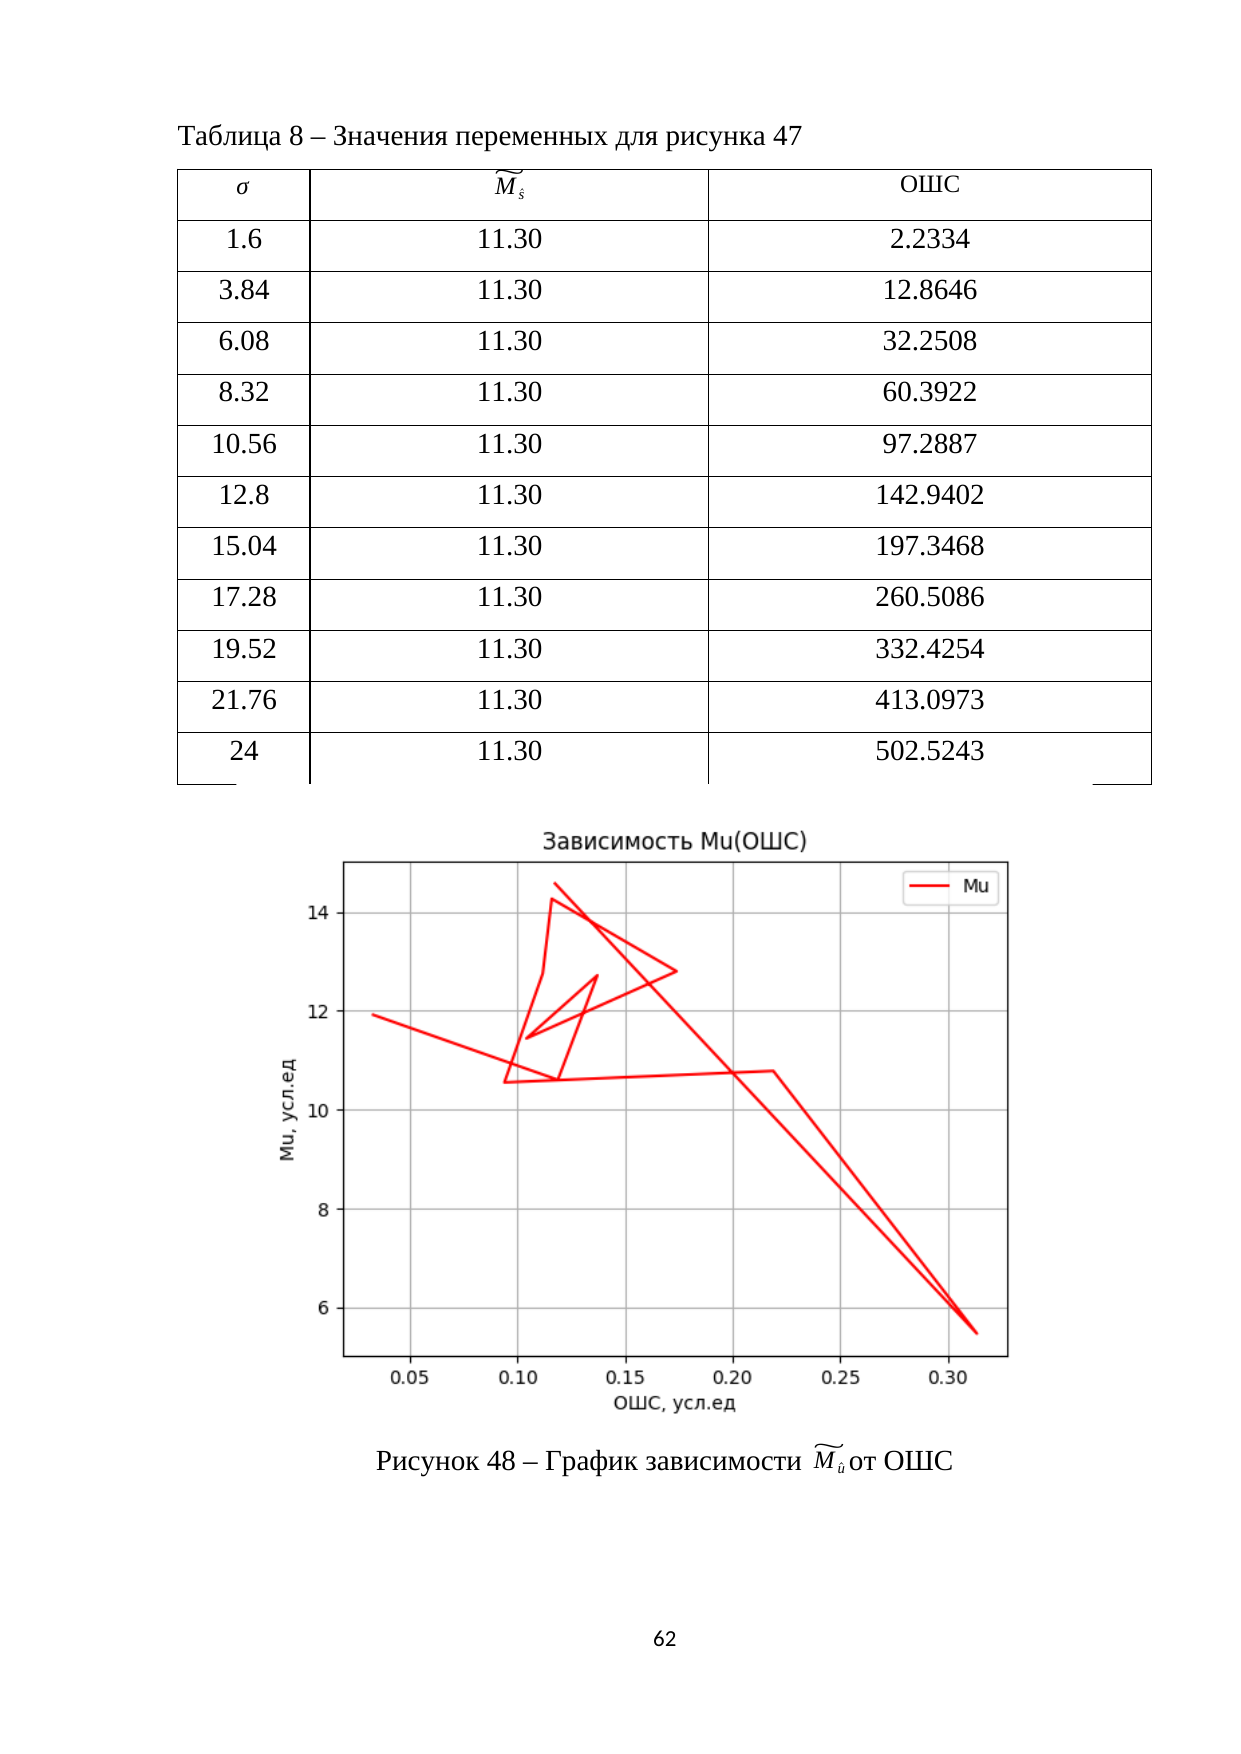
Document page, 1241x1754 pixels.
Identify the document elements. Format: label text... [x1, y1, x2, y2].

text Таблица 8 – Значения переменных для рисунка 47 [177, 118, 1152, 152]
table_cell 32.2508 [709, 323, 1151, 373]
table_cell 10.56 [178, 426, 309, 476]
table_cell 12.8646 [709, 272, 1151, 322]
table_cell 332.4254 [709, 631, 1151, 681]
table_cell 11.30 [311, 272, 708, 322]
table_cell 11.30 [311, 733, 708, 783]
table_cell 24 [178, 733, 309, 783]
table_header [311, 170, 708, 220]
table_cell 11.30 [311, 221, 708, 271]
table_header [178, 170, 309, 220]
table_cell 21.76 [178, 682, 309, 732]
table_cell 413.0973 [709, 682, 1151, 732]
table_cell 11.30 [311, 323, 708, 373]
table_cell 6.08 [178, 323, 309, 373]
table_cell 12.8 [178, 477, 309, 527]
picture [236, 784, 1093, 1427]
table_cell 502.5243 [709, 733, 1151, 783]
table_cell 11.30 [311, 528, 708, 578]
table_header ОШС [709, 170, 1151, 220]
table_cell 260.5086 [709, 580, 1151, 630]
table_cell 197.3468 [709, 528, 1151, 578]
table_cell 60.3922 [709, 375, 1151, 425]
table_cell 2.2334 [709, 221, 1151, 271]
table_cell 97.2887 [709, 426, 1151, 476]
table_cell 11.30 [311, 426, 708, 476]
table_cell 11.30 [311, 580, 708, 630]
table_cell 11.30 [311, 375, 708, 425]
table_cell 8.32 [178, 375, 309, 425]
table_cell 15.04 [178, 528, 309, 578]
table_cell 142.9402 [709, 477, 1151, 527]
table_cell 11.30 [311, 631, 708, 681]
table_cell 11.30 [311, 477, 708, 527]
text Рисунок 48 – График зависимости от ОШС [177, 1443, 1152, 1477]
table_cell 19.52 [178, 631, 309, 681]
table_cell 1.6 [178, 221, 309, 271]
table_cell 11.30 [311, 682, 708, 732]
table_cell 3.84 [178, 272, 309, 322]
table_cell 17.28 [178, 580, 309, 630]
